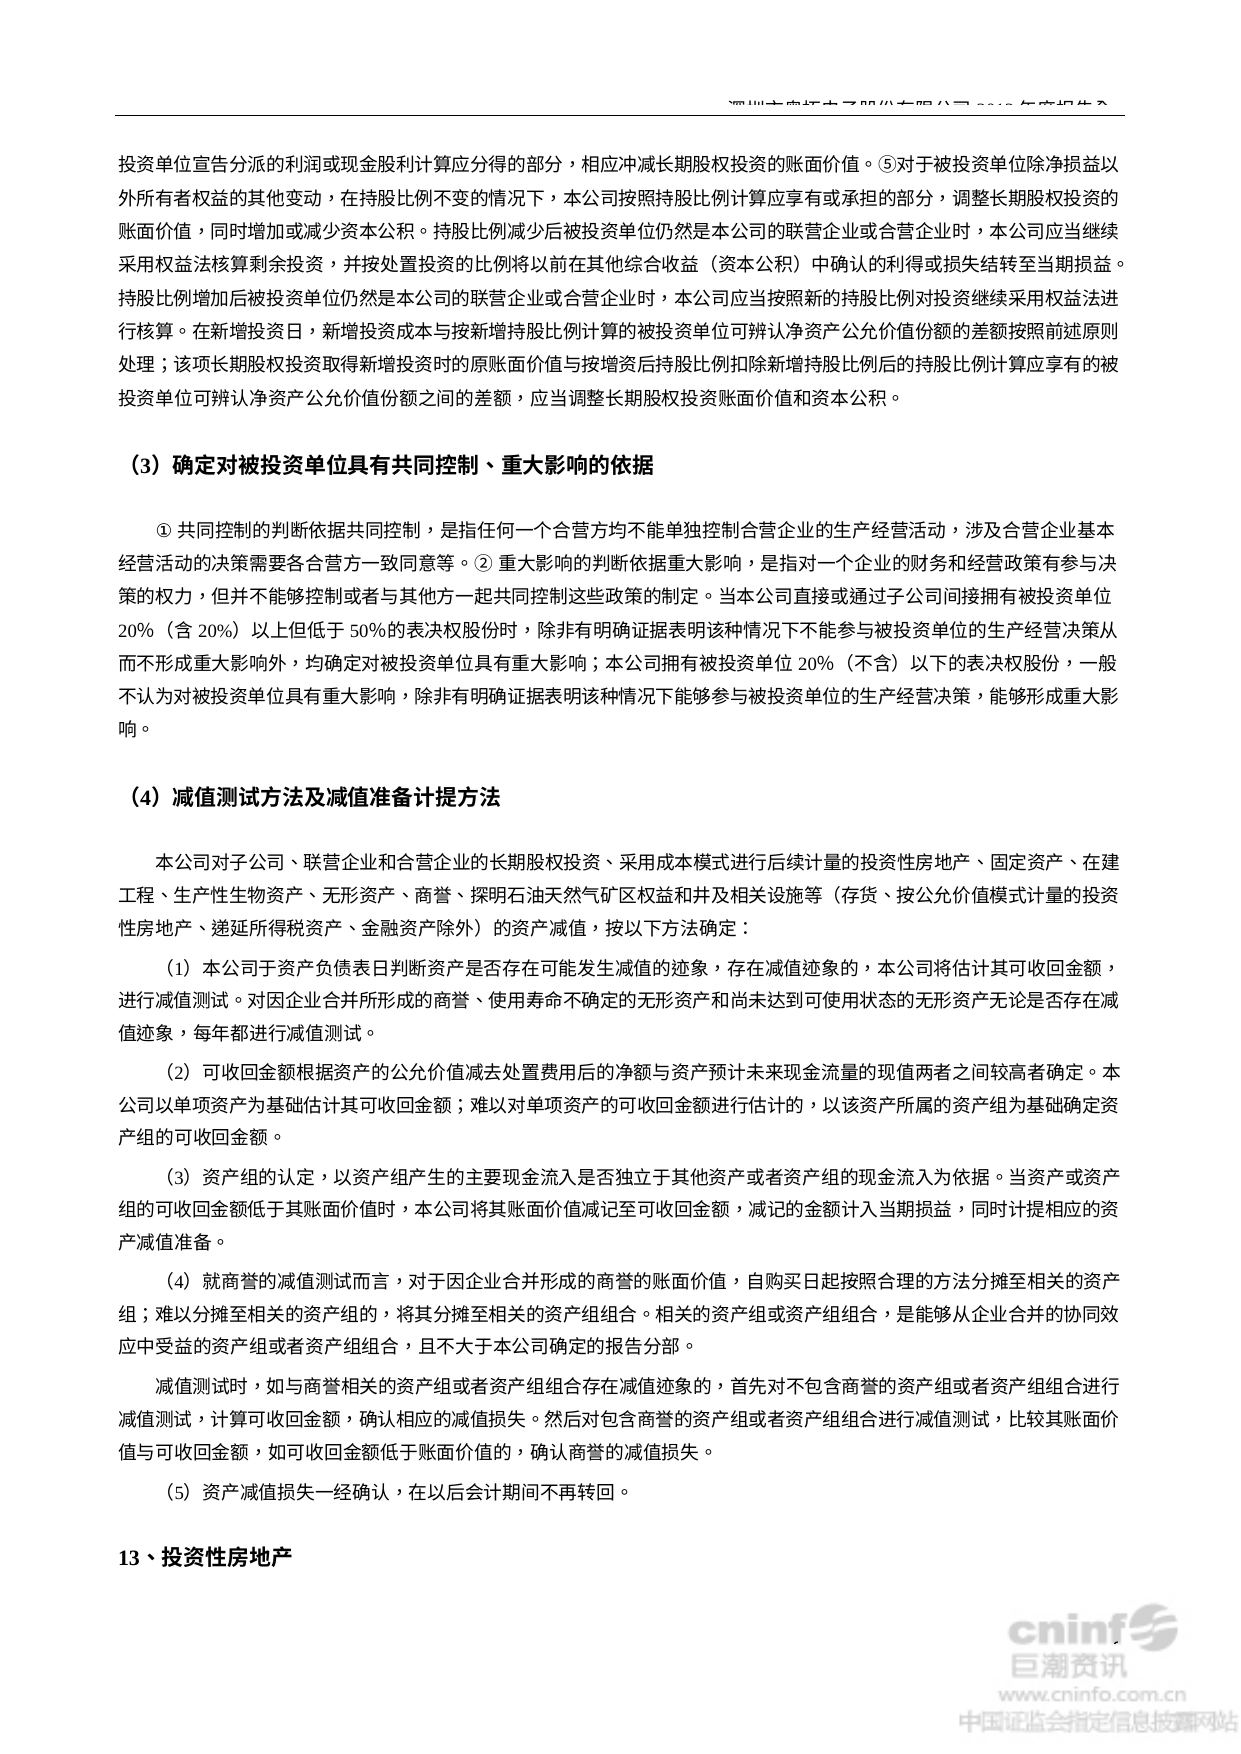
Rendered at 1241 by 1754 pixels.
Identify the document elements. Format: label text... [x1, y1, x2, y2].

text （4）就商誉的减值测试而言，对于因企业合并形成的商誉的账面价值，自购买日起按照合理的方法分摊至相关的资产 组；难以分摊至相关的资产组的，将其分摊至相关的资产组组合。相关的资产组或资产组组合，是能够从企业合并的协同效 应中受益的资产组或者资产组组合，且不大于本公司确定的报告分部。 [118, 1269, 1122, 1359]
text ① 共同控制的判断依据共同控制，是指任何一个合营方均不能单独控制合营企业的生产经营活动，涉及合营企业基本 经营活动的决策需要各合营方一致同意等。② 重大影响的判断依据重大影响，是指对一个企业的财务和经营政策有参与决 策的权力，但并不能够控制或者与其他方一起共同控制这些政策的制定。当本公司直接或通过子公司间接拥有被投资单位 20％（含 20%）以上但低于 50％的表决权股份时，除非有明确证据表明该种情况下不能参与被投资单位的生产经营决策从 而不形成重大影响外，均确定对被投资单位具有重大影响；本公司拥有被投资单位 20％（不含）以下的表决权股份，一般 不认为对被投资单位具有重大影响，除非有明确证据表明该种情况下能够参与被投资单位的生产经营决策，能够形成重大影 响。 [118, 517, 1123, 742]
text （1）本公司于资产负债表日判断资产是否存在可能发生减值的迹象，存在减值迹象的，本公司将估计其可收回金额， 进行减值测试。对因企业合并所形成的商誉、使用寿命不确定的无形资产和尚未达到可使用状态的无形资产无论是否存在减 值迹象，每年都进行减值测试。 [118, 955, 1122, 1046]
text （5）资产减值损失一经确认，在以后会计期间不再转回。 [156, 1479, 1123, 1504]
subtitle （3）确定对被投资单位具有共同控制、重大影响的依据 [118, 450, 1123, 480]
subtitle 13、投资性房地产 [118, 1542, 1123, 1571]
text 本公司对子公司、联营企业和合营企业的长期股权投资、采用成本模式进行后续计量的投资性房地产、固定资产、在建 工程、生产性生物资产、无形资产、商誉、探明石油天然气矿区权益和井及相关设施等（存货、按公允价值模式计量的投资 性房地产、递延所得税资产、金融资产除外）的资产减值，按以下方法确定： [118, 849, 1122, 941]
subtitle （4）减值测试方法及减值准备计提方法 [118, 782, 1123, 812]
text 减值测试时，如与商誉相关的资产组或者资产组组合存在减值迹象的，首先对不包含商誉的资产组或者资产组组合进行 减值测试，计算可收回金额，确认相应的减值损失。然后对包含商誉的资产组或者资产组组合进行减值测试，比较其账面价 值与可收回金额，如可收回金额低于账面价值的，确认商誉的减值损失。 [118, 1373, 1122, 1465]
text 投资单位宣告分派的利润或现金股利计算应分得的部分，相应冲减长期股权投资的账面价值。⑤对于被投资单位除净损益以 外所有者权益的其他变动，在持股比例不变的情况下，本公司按照持股比例计算应享有或承担的部分，调整长期股权投资的 账面价值，同时增加或减少资本公积。持股比例减少后被投资单位仍然是本公司的联营企业或合营企业时，本公司应当继续 采用权益法核算剩余投资，并按处置投资的比例将以前在其他综合收益（资本公积）中确认的利得或损失结转至当期损益。 持股比例增加后被投资单位仍然是本公司的联营企业或合营企业时，本公司应当按照新的持股比例对投资继续采用权益法进 行核算。在新增投资日，新增投资成本与按新增持股比例计算的被投资单位可辨认净资产公允价值份额的差额按照前述原则 处理；该项长期股权投资取得新增投资时的原账面价值与按增资后持股比例扣除新增持股比例后的持股比例计算应享有的被 投资单位可辨认净资产公允价值份额之间的差额，应当调整长期股权投资账面价值和资本公积。 [118, 151, 1132, 410]
text （3）资产组的认定，以资产组产生的主要现金流入是否独立于其他资产或者资产组的现金流入为依据。当资产或资产 组的可收回金额低于其账面价值时，本公司将其账面价值减记至可收回金额，减记的金额计入当期损益，同时计提相应的资 产减值准备。 [118, 1164, 1122, 1255]
picture [958, 1593, 1241, 1754]
text （2）可收回金额根据资产的公允价值减去处置费用后的净额与资产预计未来现金流量的现值两者之间较高者确定。本 公司以单项资产为基础估计其可收回金额；难以对单项资产的可收回金额进行估计的，以该资产所属的资产组为基础确定资 产组的可收回金额。 [118, 1059, 1122, 1150]
